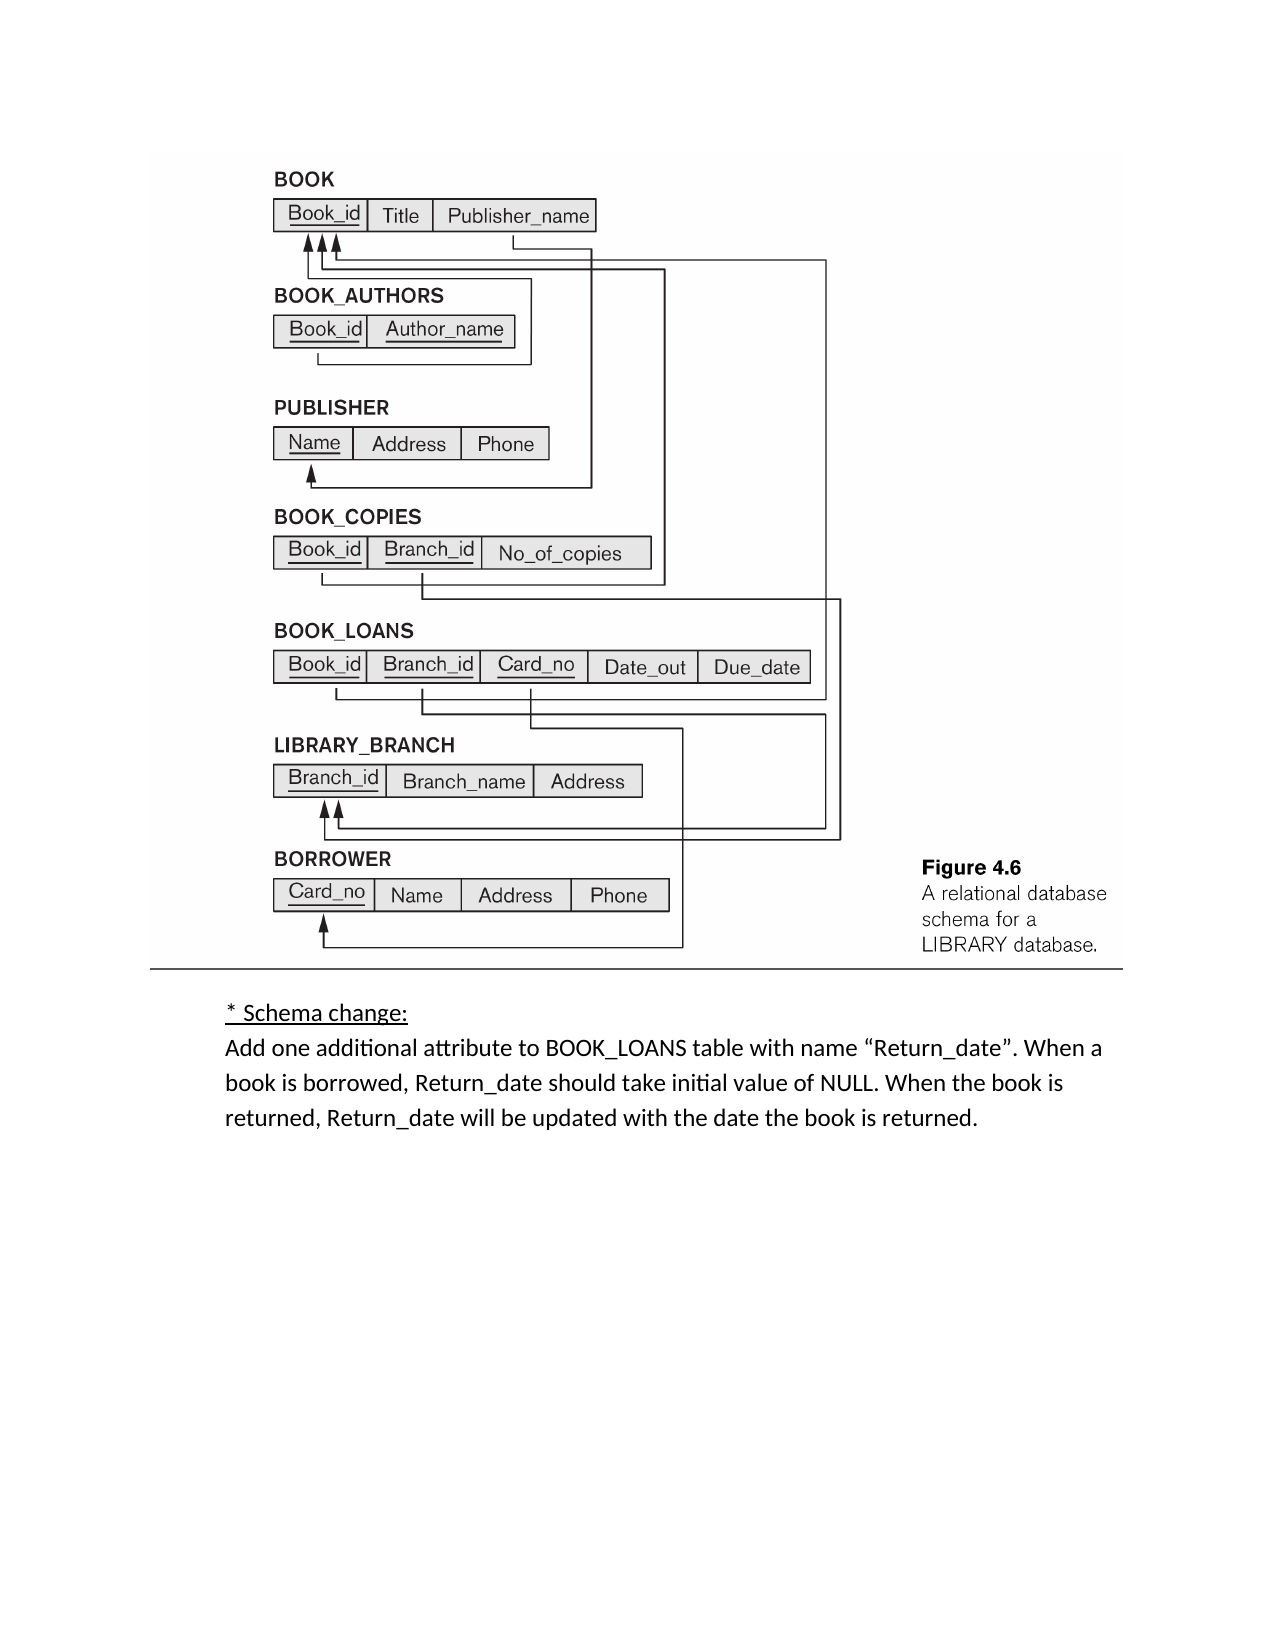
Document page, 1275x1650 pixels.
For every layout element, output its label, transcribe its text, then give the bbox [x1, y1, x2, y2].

list Add one additional attribute to BOOK_LOANS table with name “Return_date”. When a book is borrowed, Return_date should take initial value of NULL. When the book is returned, Return_date will be updated with the date the book is returned. [225, 1032, 1125, 1133]
list * Schema change: [225, 997, 1125, 1028]
